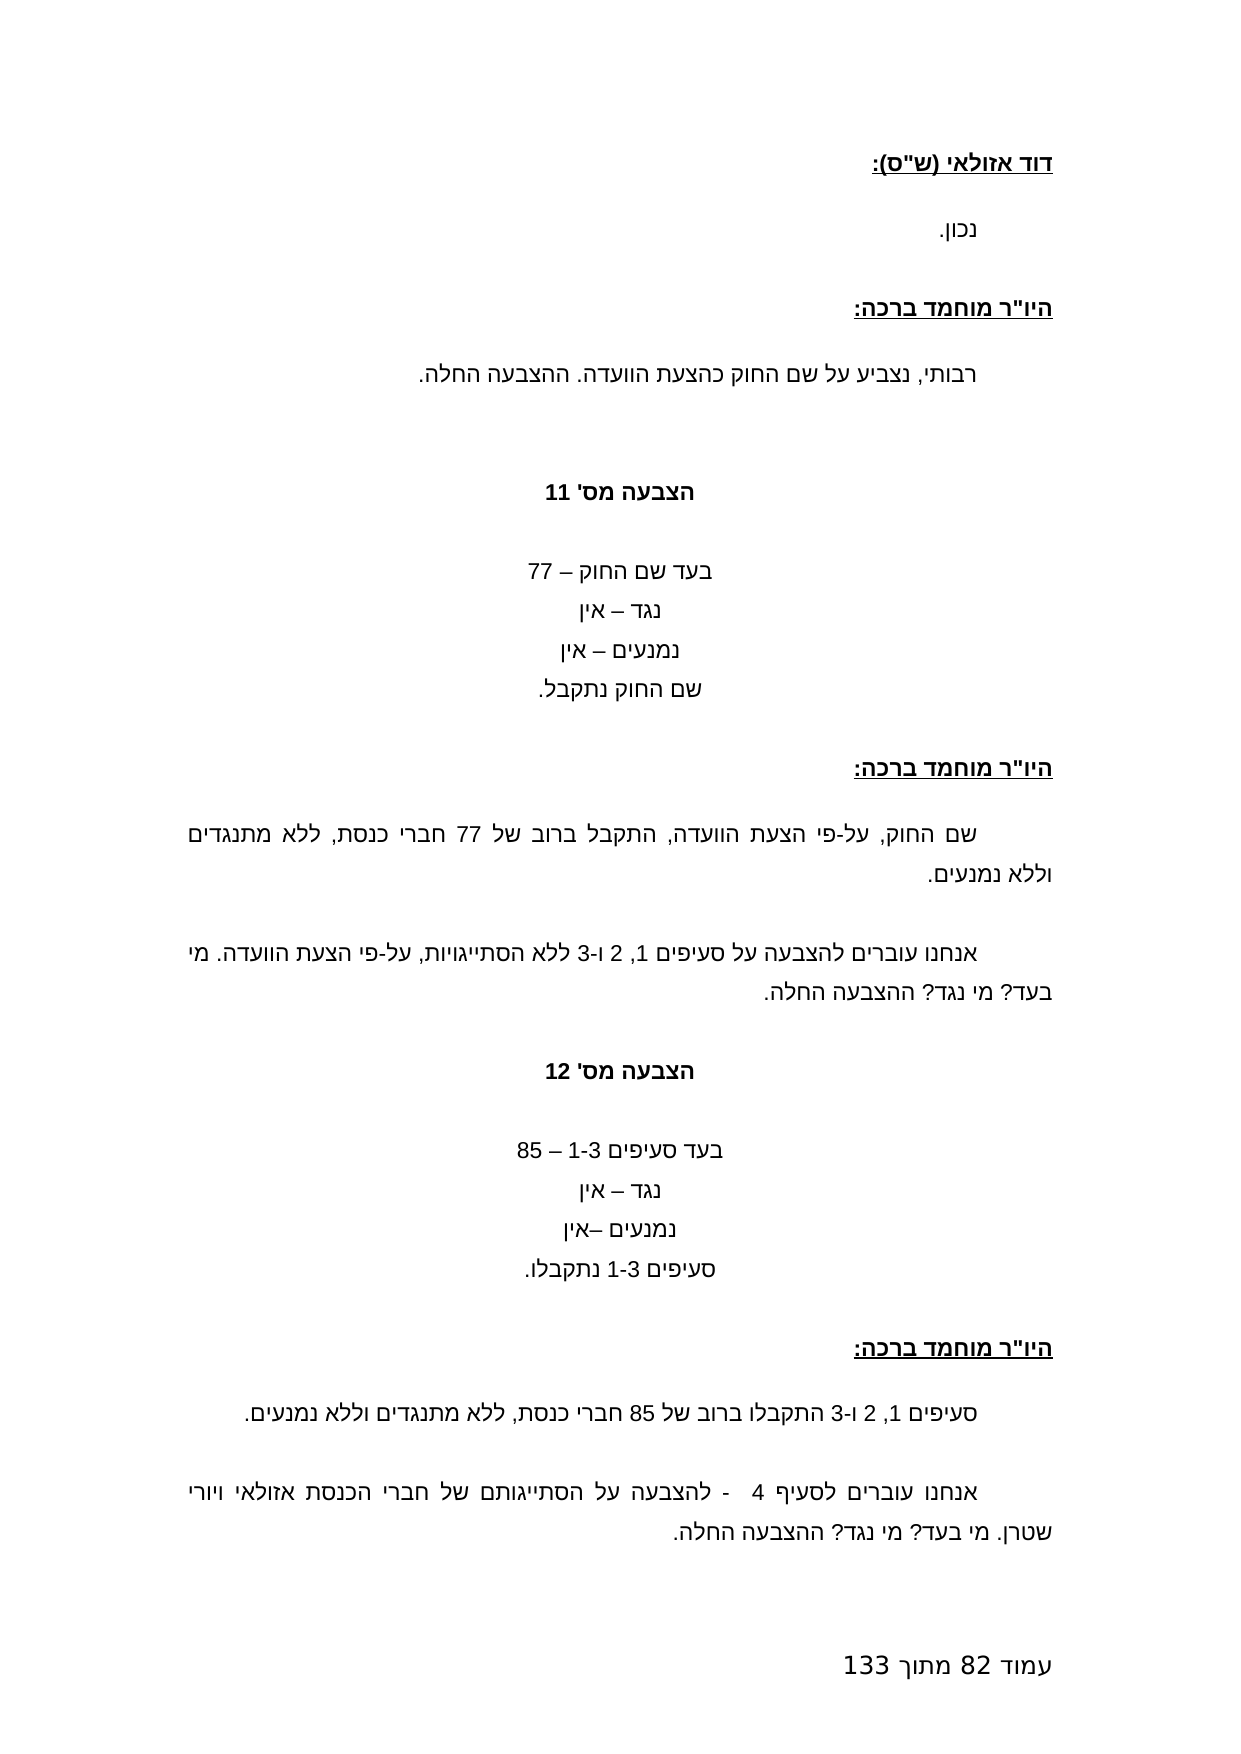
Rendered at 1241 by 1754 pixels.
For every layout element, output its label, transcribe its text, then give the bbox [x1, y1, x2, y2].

text שם החוק, על-פי הצעת הוועדה, התקבל ברוב של 77 חברי כנסת, ללא מתנגדים וללא נמנעים. [187, 821, 1053, 887]
text הצבעה מס' 12 [187, 1058, 1053, 1084]
text אנחנו עוברים לסעיף 4 - להצבעה על הסתייגותם של חברי הכנסת אזולאי ויורי שטרן. מי בעד? מי נגד? ההצבעה החלה. [187, 1479, 1053, 1545]
text רבותי, נצביע על שם החוק כהצעת הוועדה. ההצבעה החלה. [187, 361, 1053, 387]
text נגד – אין [187, 597, 1053, 624]
text דוד אזולאי (ש"ס): [187, 150, 1053, 176]
text נמנעים – אין [187, 637, 1053, 663]
text היו"ר מוחמד ברכה: [187, 295, 1053, 321]
text שם החוק נתקבל. [187, 676, 1053, 703]
text בעד שם החוק – 77 [187, 558, 1053, 584]
text נכון. [187, 216, 1053, 242]
text בעד סעיפים 1-3 – 85 [187, 1137, 1053, 1163]
text אנחנו עוברים להצבעה על סעיפים 1, 2 ו-3 ללא הסתייגויות, על-פי הצעת הוועדה. מי בעד? מי נגד? ההצבעה החלה. [187, 940, 1053, 1006]
text סעיפים 1, 2 ו-3 התקבלו ברוב של 85 חברי כנסת, ללא מתנגדים וללא נמנעים. [187, 1400, 1053, 1427]
text היו"ר מוחמד ברכה: [187, 1334, 1053, 1361]
text סעיפים 1-3 נתקבלו. [187, 1256, 1053, 1282]
text נמנעים –אין [187, 1216, 1053, 1242]
text נגד – אין [187, 1177, 1053, 1203]
text היו"ר מוחמד ברכה: [187, 755, 1053, 782]
text הצבעה מס' 11 [187, 479, 1053, 505]
